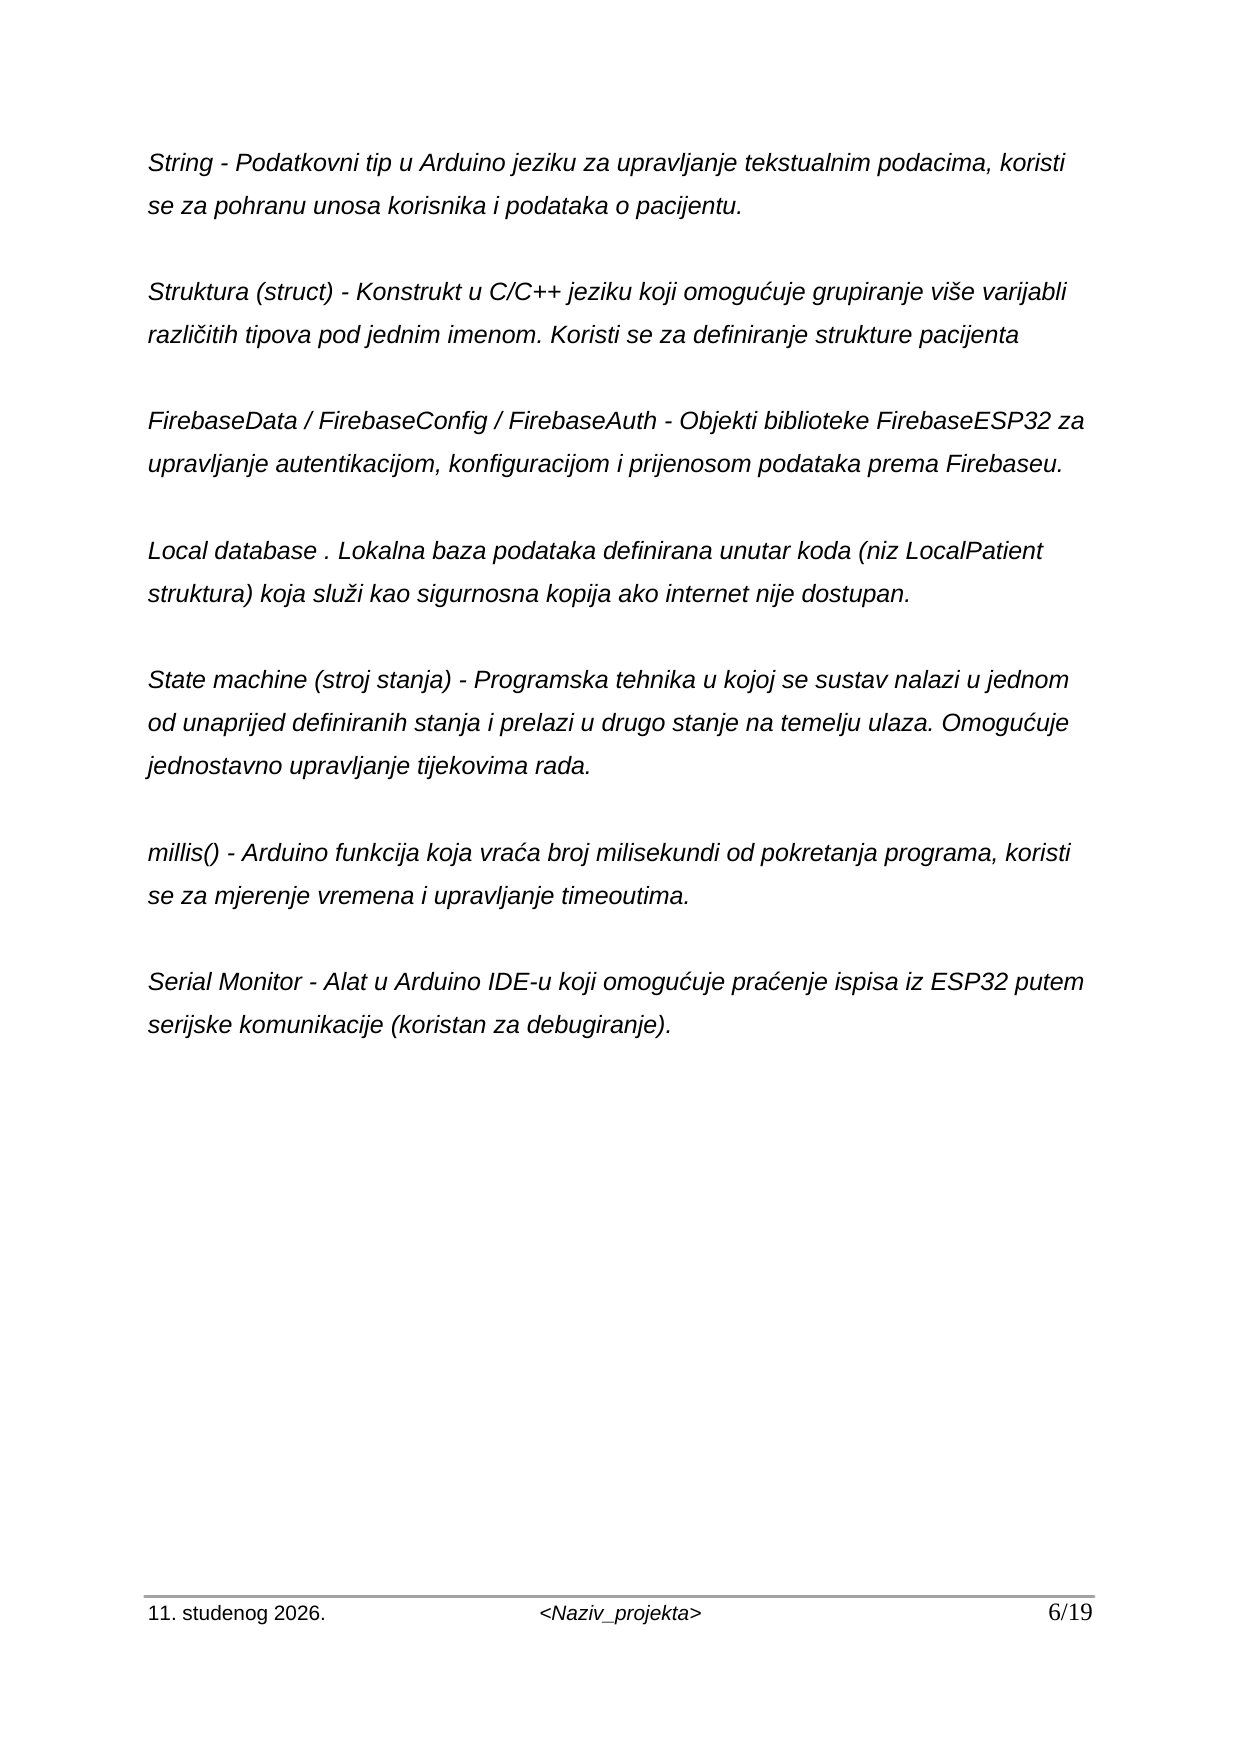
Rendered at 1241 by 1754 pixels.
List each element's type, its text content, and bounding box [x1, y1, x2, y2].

text Local database . Lokalna baza podataka definirana unutar koda (niz LocalPatient struktura) koja služi kao sigurnosna kopija ako internet nije dostupan. [148, 536, 1093, 608]
text Struktura (struct) - Konstrukt u C/C++ jeziku koji omogućuje grupiranje više varijabli različitih tipova pod jednim imenom. Koristi se za definiranje strukture pacijenta [148, 277, 1093, 349]
text millis() - Arduino funkcija koja vraća broj milisekundi od pokretanja programa, koristi se za mjerenje vremena i upravljanje timeoutima. [148, 838, 1093, 909]
text FirebaseData / FirebaseConfig / FirebaseAuth - Objekti biblioteke FirebaseESP32 za upravljanje autentikacijom, konfiguracijom i prijenosom podataka prema Firebaseu. [148, 406, 1093, 478]
text Serial Monitor - Alat u Arduino IDE-u koji omogućuje praćenje ispisa iz ESP32 putem serijske komunikacije (koristan za debugiranje). [148, 967, 1093, 1039]
text String - Podatkovni tip u Arduino jeziku za upravljanje tekstualnim podacima, koristi se za pohranu unosa korisnika i podataka o pacijentu. [148, 148, 1093, 219]
text State machine (stroj stanja) - Programska tehnika u kojoj se sustav nalazi u jednom od unaprijed definiranih stanja i prelazi u drugo stanje na temelju ulaza. Omogućuje jednostavno upravljanje tijekovima rada. [148, 665, 1093, 780]
